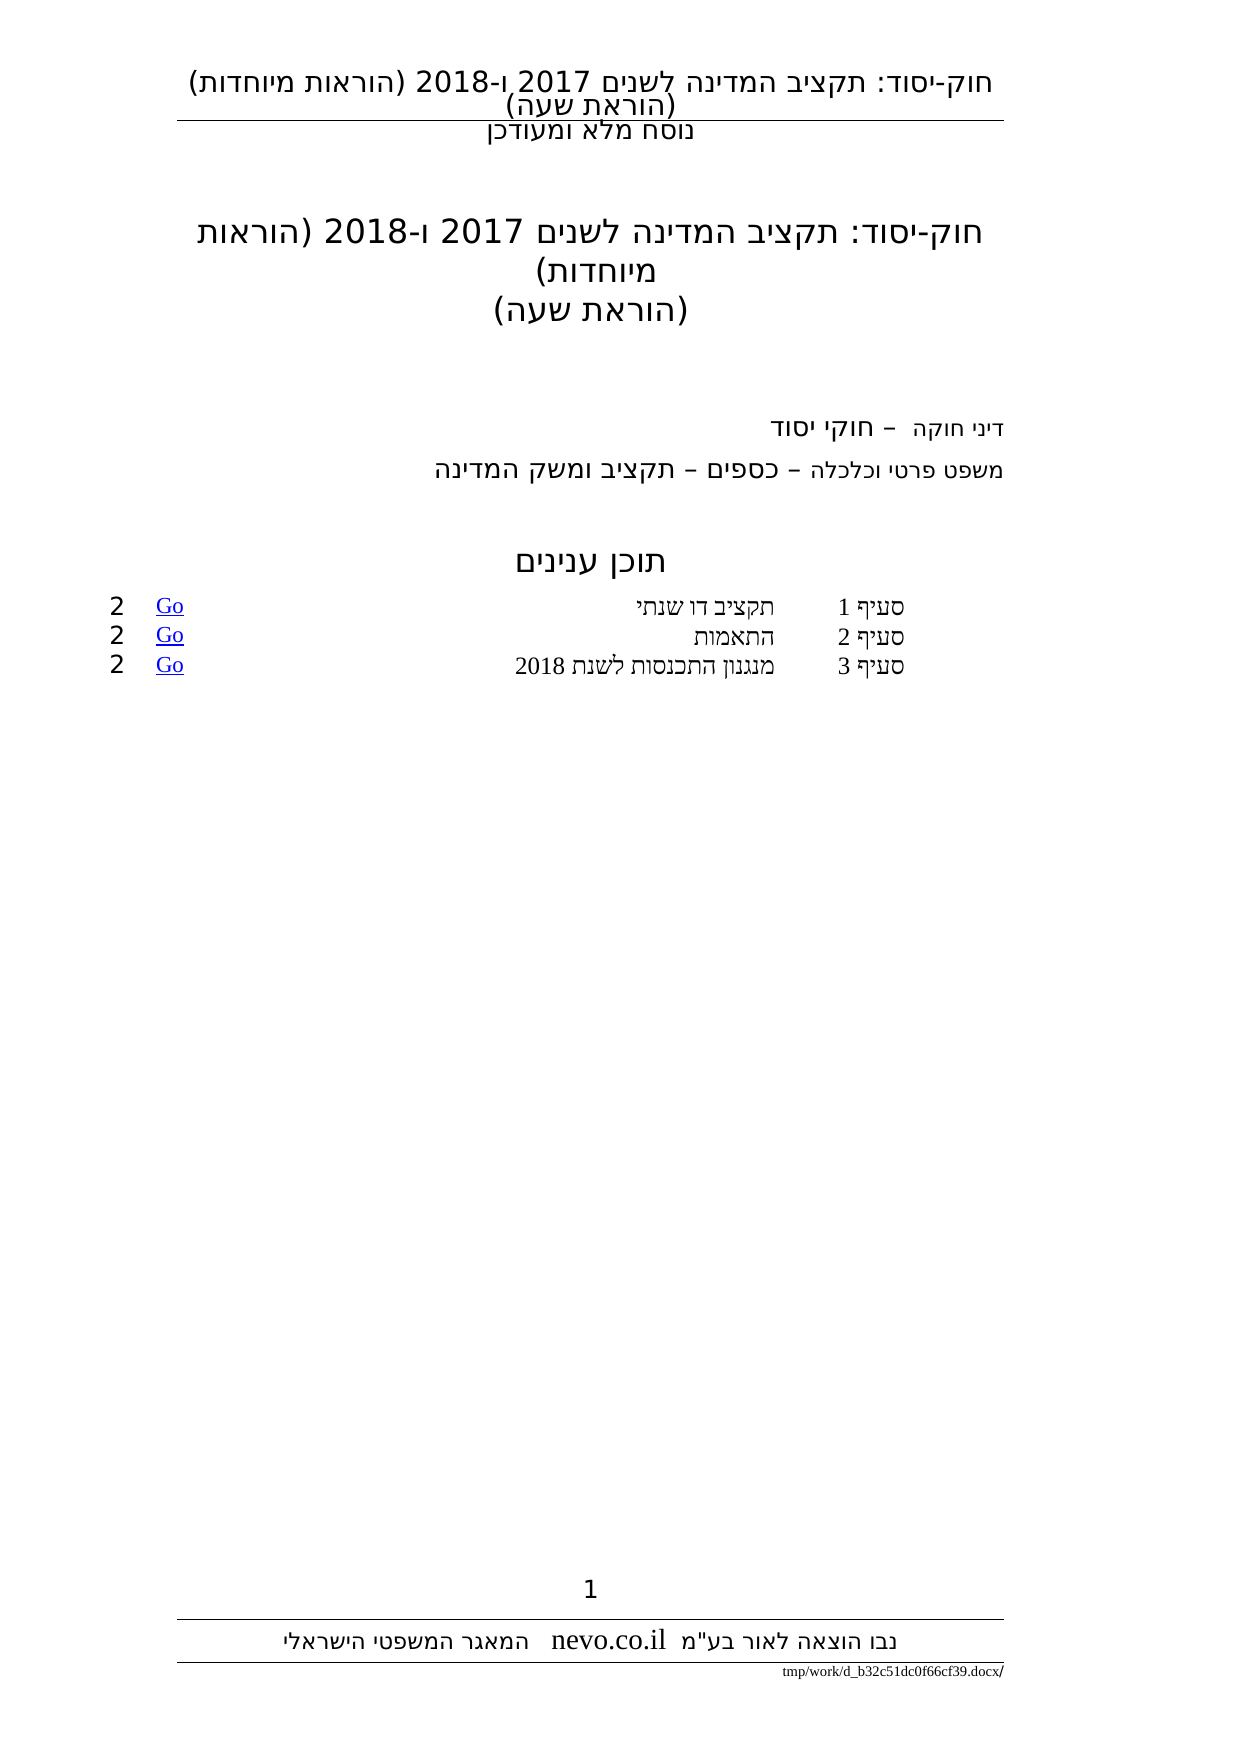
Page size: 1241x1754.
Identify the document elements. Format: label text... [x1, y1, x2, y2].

text משפט פרטי וכלכלה – כספים – תקציב ומשק המדינה [59, 453, 1004, 485]
table_cell סעיף 3 [786, 651, 916, 680]
table_cell Go [136, 622, 195, 651]
table_cell סעיף 2 [786, 622, 916, 651]
text דיני חוקה – חוקי יסוד [59, 411, 1004, 443]
table_header תקציב דו שנתי [195, 593, 786, 622]
table_cell התאמות [195, 622, 786, 651]
table_cell Go [136, 651, 195, 680]
table_header 2 [48, 593, 136, 622]
table_header סעיף 1 [786, 593, 916, 622]
table_cell 2 [48, 622, 136, 651]
text תוכן ענינים [177, 541, 1004, 580]
table_cell 2 [48, 651, 136, 680]
table_header Go [136, 593, 195, 622]
table_cell מנגנון התכנסות לשנת 2018 [195, 651, 786, 680]
text חוק-יסוד: תקציב המדינה לשנים 2017 ו-2018 (הוראות מיוחדות) (הוראת שעה) [177, 212, 1004, 329]
